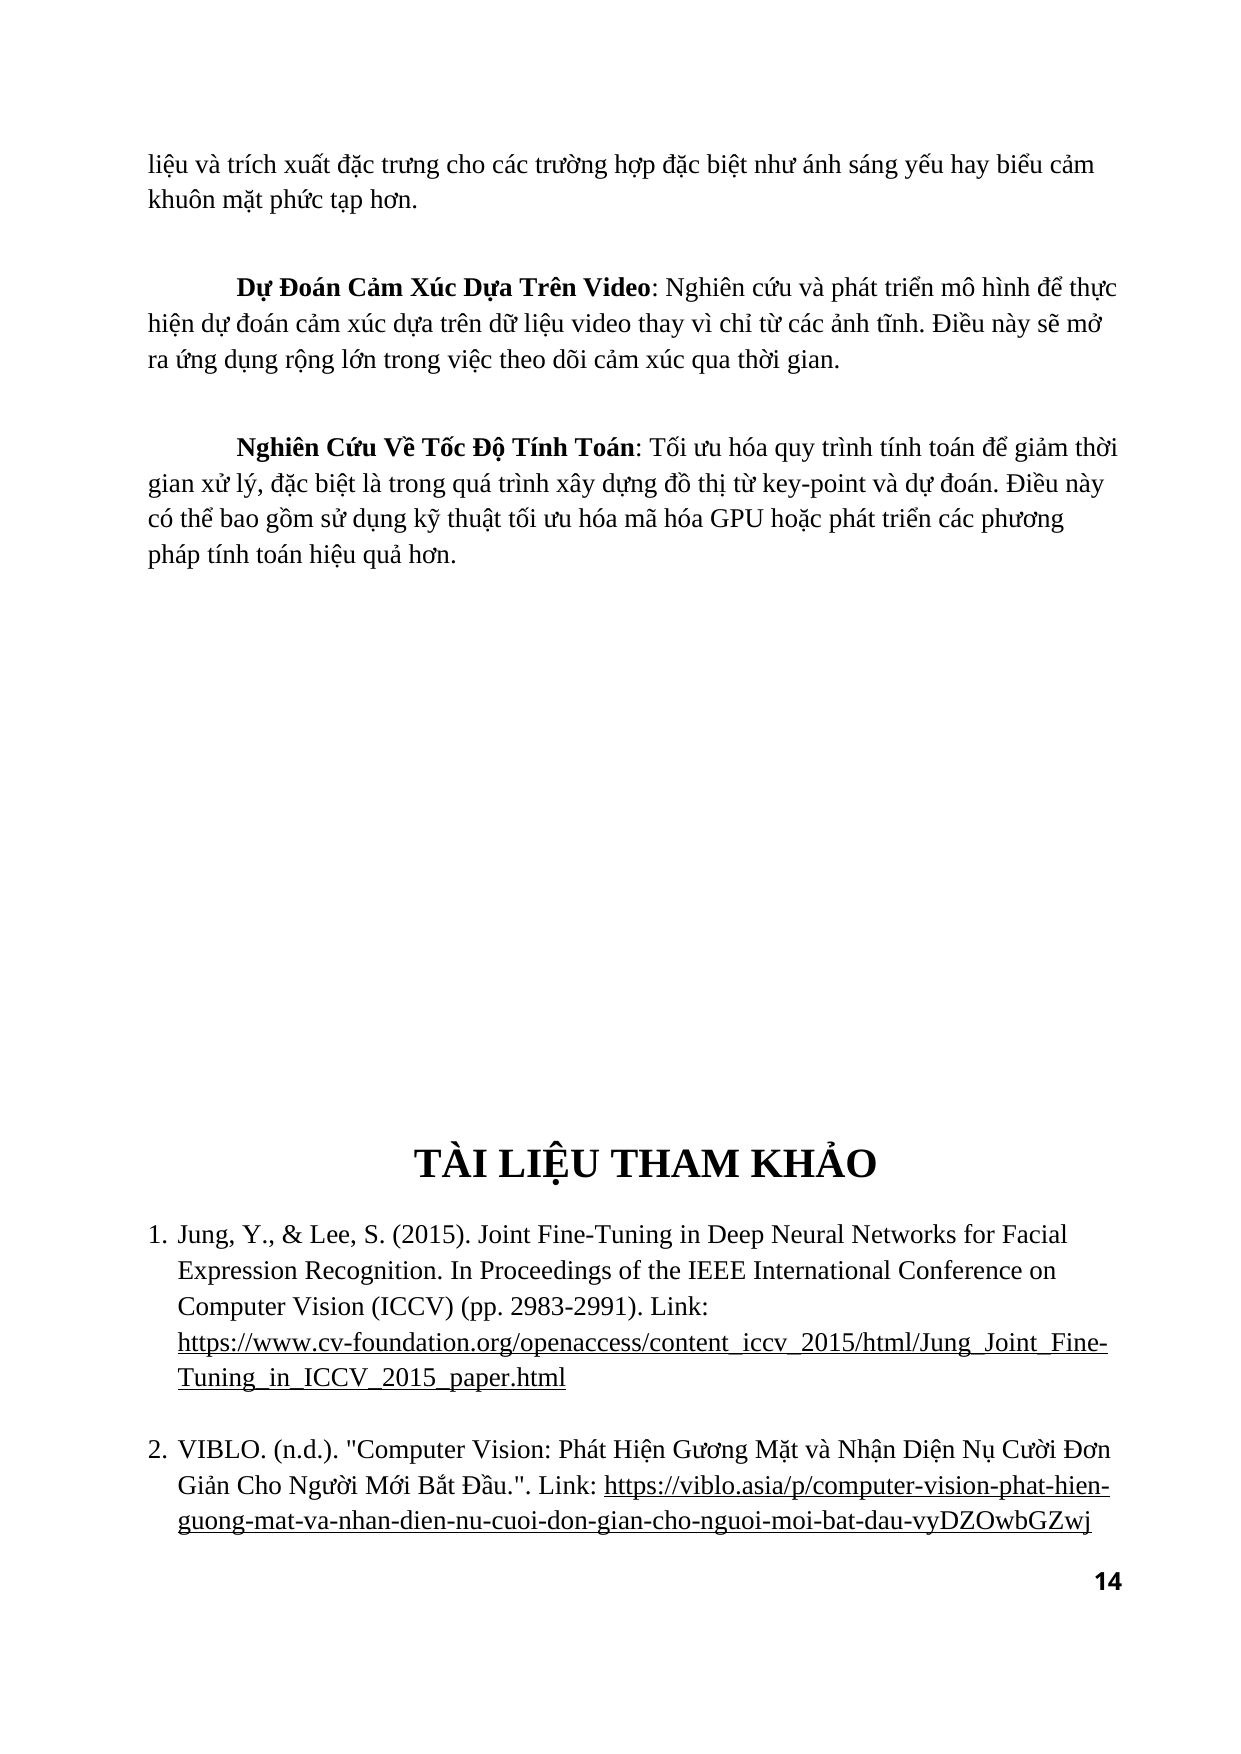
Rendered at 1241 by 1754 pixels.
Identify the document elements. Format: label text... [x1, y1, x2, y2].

list VIBLO. (n.d.). "Computer Vision: Phát Hiện Gương Mặt và Nhận Diện Nụ Cười Đơn Giản Cho Người Mới Bắt Đầu.". Link: https://viblo.asia/p/computer-vision-phat-hien-guong-mat-va-nhan-dien-nu-cuoi-don-gian-cho-nguoi-moi-bat-dau-vyDZOwbGZwj [148, 1433, 1122, 1536]
subtitle TÀI LIỆU THAM KHẢO [169, 1138, 1122, 1186]
text Dự Đoán Cảm Xúc Dựa Trên Video: Nghiên cứu và phát triển mô hình để thực hiện dự đoán cảm xúc dựa trên dữ liệu video thay vì chỉ từ các ảnh tĩnh. Điều này sẽ mở ra ứng dụng rộng lớn trong việc theo dõi cảm xúc qua thời gian. [148, 272, 1122, 374]
text Nghiên Cứu Về Tốc Độ Tính Toán: Tối ưu hóa quy trình tính toán để giảm thời gian xử lý, đặc biệt là trong quá trình xây dựng đồ thị từ key-point và dự đoán. Điều này có thể bao gồm sử dụng kỹ thuật tối ưu hóa mã hóa GPU hoặc phát triển các phương pháp tính toán hiệu quả hơn. [148, 431, 1122, 569]
list Jung, Y., & Lee, S. (2015). Joint Fine-Tuning in Deep Neural Networks for Facial Expression Recognition. In Proceedings of the IEEE International Conference on Computer Vision (ICCV) (pp. 2983-2991). Link: https://www.cv-foundation.org/openaccess/content_iccv_2015/html/Jung_Joint_Fine-Tuning_in_ICCV_2015_paper.html [148, 1219, 1122, 1393]
